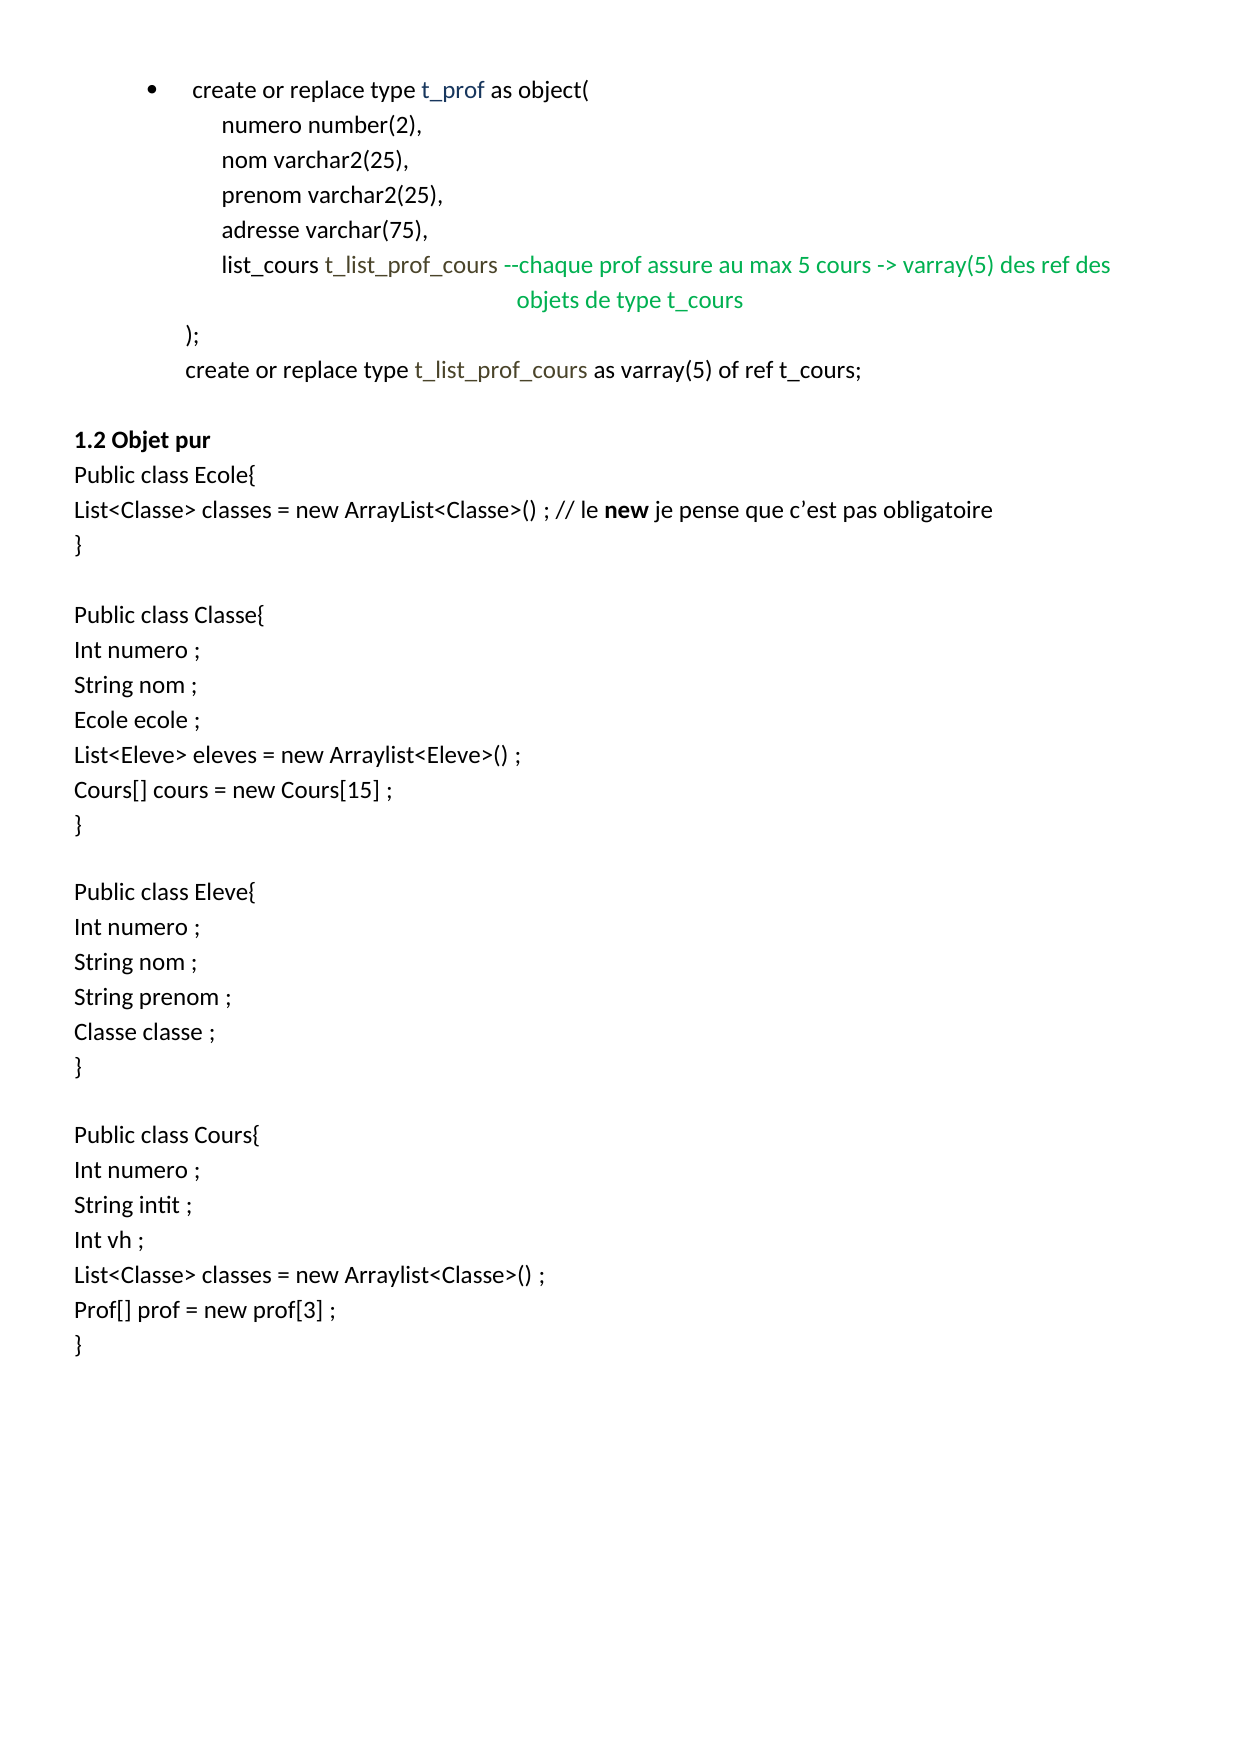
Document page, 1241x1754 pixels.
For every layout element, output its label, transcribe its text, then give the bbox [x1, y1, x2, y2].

list } [74, 809, 1166, 839]
list Prof[] prof = new prof[3] ; [74, 1294, 1166, 1324]
list String nom ; [74, 669, 1166, 699]
list Public class Ecole{ [74, 459, 1166, 489]
list prenom varchar2(25), [185, 179, 1166, 209]
list 1.2 Objet pur [74, 424, 1166, 454]
list } [74, 529, 1166, 559]
list } [74, 1329, 1166, 1359]
list Ecole ecole ; [74, 704, 1166, 734]
list nom varchar2(25), [185, 144, 1166, 174]
list adresse varchar(75), [185, 214, 1166, 244]
list List<Classe> classes = new Arraylist<Classe>() ; [74, 1259, 1166, 1289]
list Cours[] cours = new Cours[15] ; [74, 774, 1166, 804]
list Public class Cours{ [74, 1119, 1166, 1149]
list create or replace type t_list_prof_cours as varray(5) of ref t_cours; [185, 354, 1166, 384]
list list_cours t_list_prof_cours --chaque prof assure au max 5 cours -> varray(5) des ref des objets de type t_cours [185, 249, 1166, 314]
list String prenom ; [74, 981, 1166, 1012]
list List<Eleve> eleves = new Arraylist<Eleve>() ; [74, 739, 1166, 769]
list Classe classe ; [74, 1016, 1166, 1047]
list String intit ; [74, 1189, 1166, 1219]
list String nom ; [74, 946, 1166, 977]
list Int numero ; [74, 1154, 1166, 1184]
list Int numero ; [74, 911, 1166, 942]
list ); [185, 319, 1166, 349]
list } [74, 1051, 1166, 1082]
list Int vh ; [74, 1224, 1166, 1254]
list numero number(2), [185, 109, 1166, 139]
list List<Classe> classes = new ArrayList<Classe>() ; // le new je pense que c’est pas obligatoire [74, 494, 1166, 524]
list Int numero ; [74, 634, 1166, 664]
list Public class Eleve{ [74, 876, 1166, 907]
list create or replace type t_prof as object( [148, 74, 1166, 104]
list Public class Classe{ [74, 599, 1166, 629]
